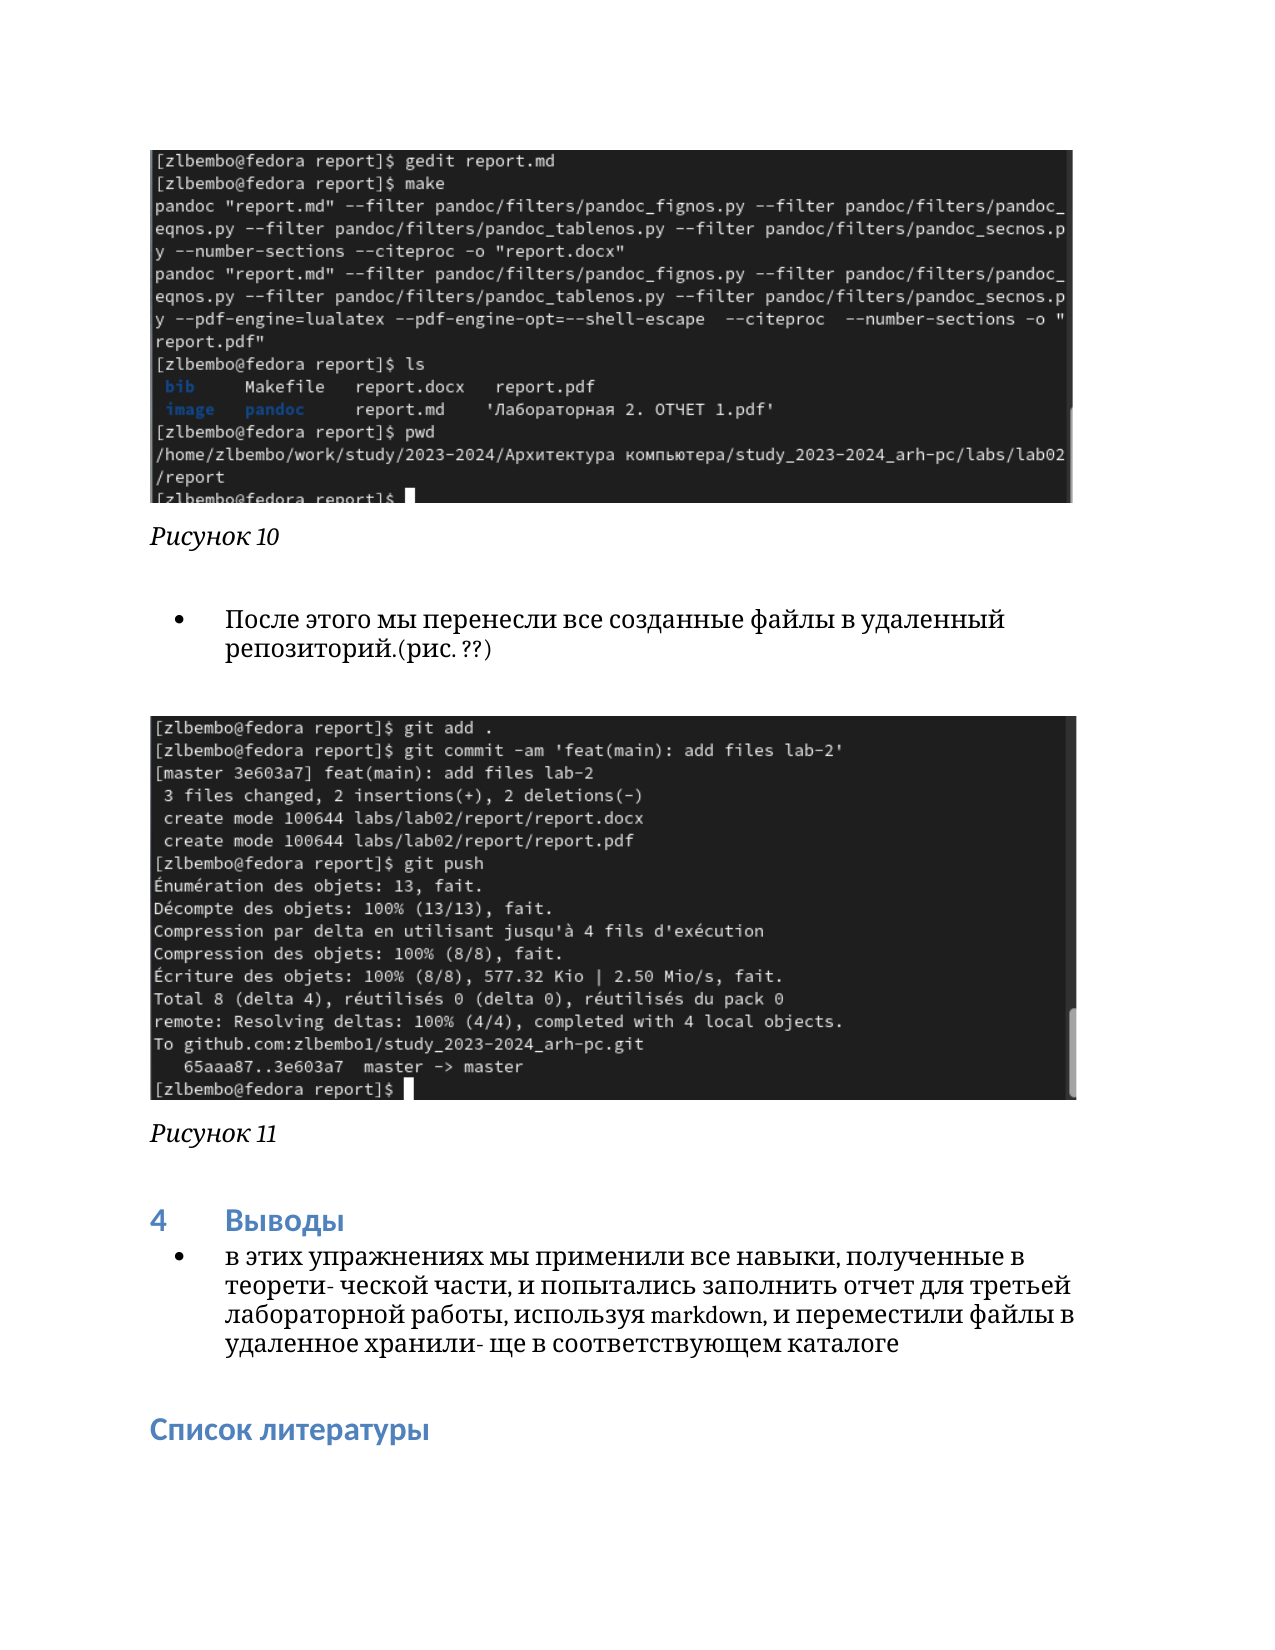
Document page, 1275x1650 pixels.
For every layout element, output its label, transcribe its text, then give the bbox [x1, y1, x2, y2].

text Рисунок 10 [150, 523, 1125, 552]
picture [150, 150, 1073, 503]
text Рисунок 11 [150, 1120, 1125, 1149]
subtitle Список литературы [150, 1408, 1125, 1449]
list После этого мы перенесли все созданные файлы в удаленный репозиторий.(рис. ??) [175, 606, 1125, 663]
picture [150, 716, 1077, 1100]
subtitle 4 Выводы [150, 1199, 1125, 1239]
list в этих упражнениях мы применили все навыки, полученные в теорети- ческой части, и попытались заполнить отчет для третьей лабораторной работы, используя markdown, и переместили файлы в удаленное хранили- ще в соответствующем каталоге [175, 1243, 1125, 1358]
